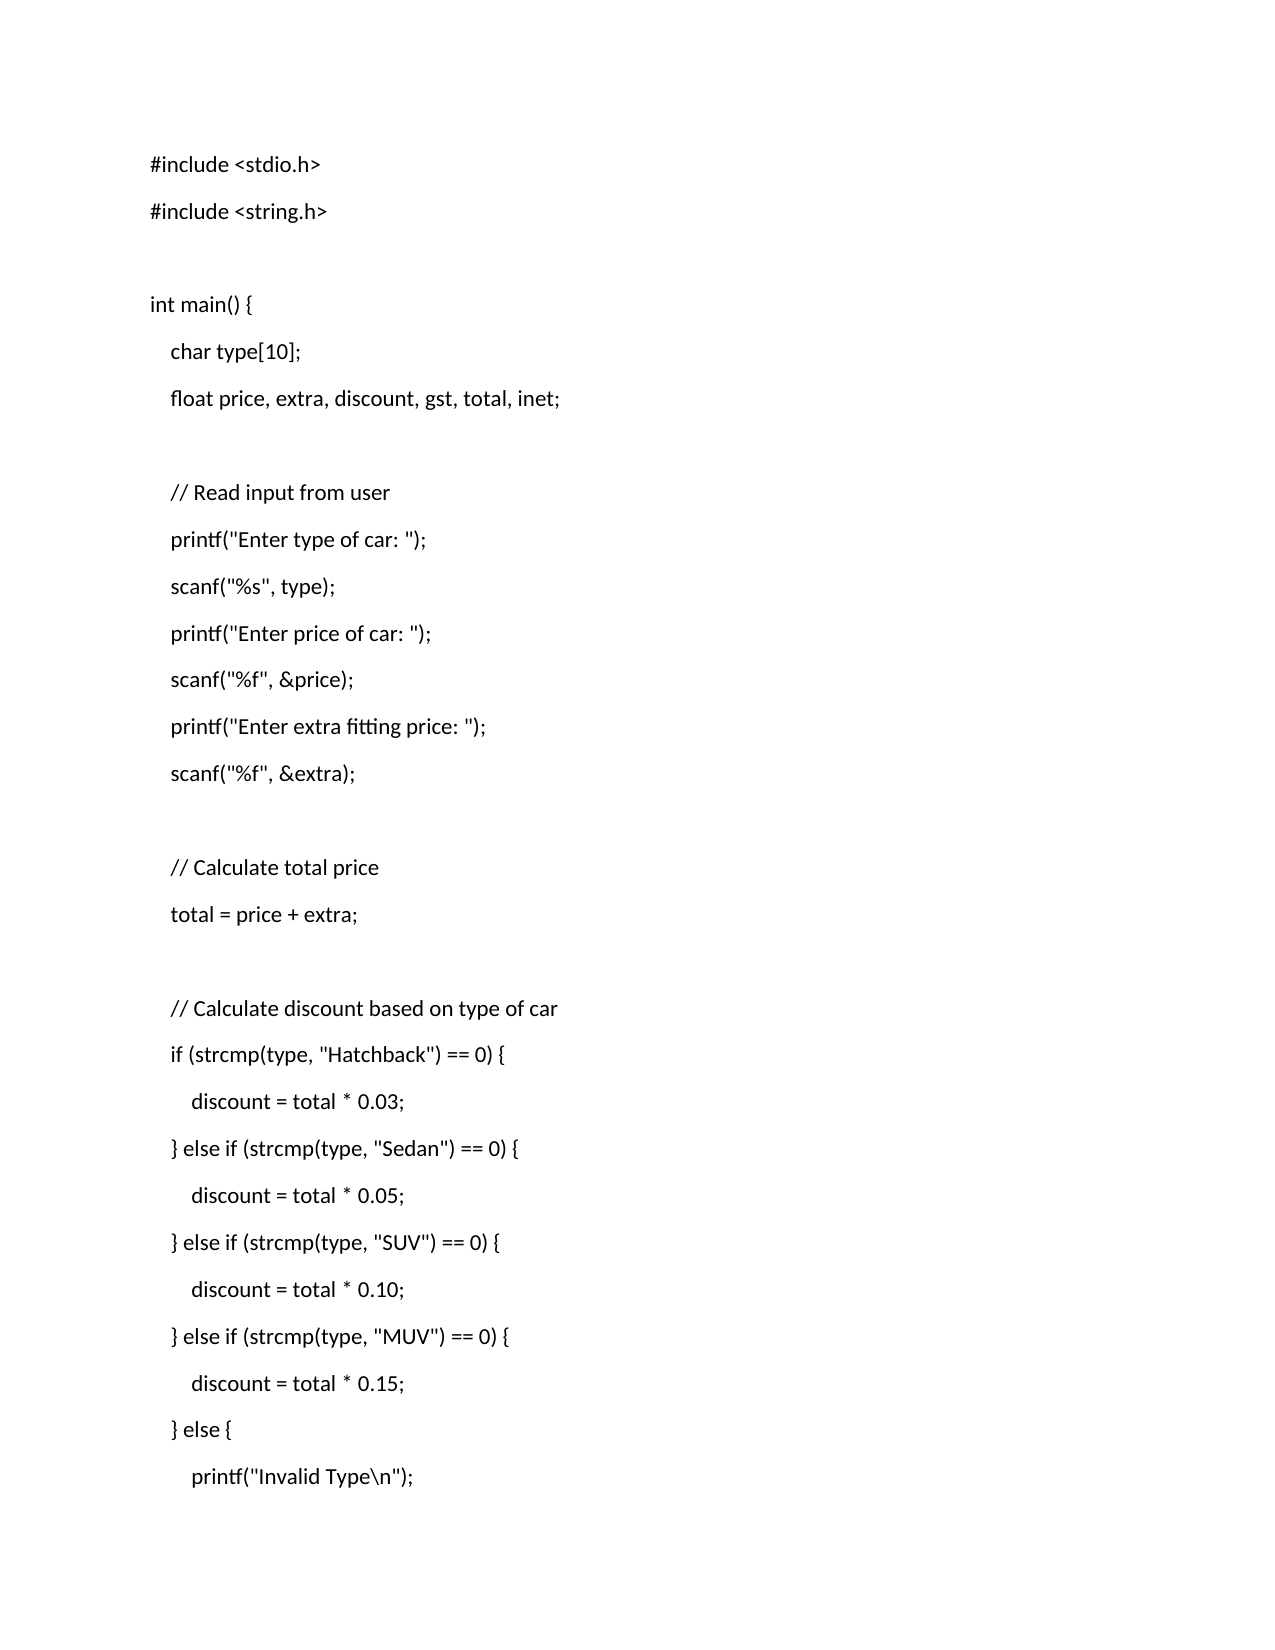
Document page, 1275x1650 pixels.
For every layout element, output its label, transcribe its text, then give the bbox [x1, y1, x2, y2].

text printf("Enter price of car: "); [150, 619, 1125, 647]
text scanf("%s", type); [150, 572, 1125, 600]
text float price, extra, discount, gst, total, inet; [150, 384, 1125, 412]
text // Calculate discount based on type of car [150, 994, 1125, 1022]
text // Calculate total price [150, 853, 1125, 881]
text if (strcmp(type, "Hatchback") == 0) { [150, 1041, 1125, 1069]
text #include <string.h> [150, 197, 1125, 225]
text scanf("%f", &price); [150, 666, 1125, 694]
text #include <stdio.h> [150, 150, 1125, 178]
text scanf("%f", &extra); [150, 759, 1125, 787]
text discount = total * 0.15; [150, 1369, 1125, 1397]
text discount = total * 0.03; [150, 1087, 1125, 1116]
text discount = total * 0.10; [150, 1275, 1125, 1303]
text printf("Invalid Type\n"); [150, 1462, 1125, 1491]
text } else if (strcmp(type, "MUV") == 0) { [150, 1322, 1125, 1350]
text total = price + extra; [150, 900, 1125, 928]
text char type[10]; [150, 337, 1125, 366]
text printf("Enter extra fitting price: "); [150, 712, 1125, 741]
text printf("Enter type of car: "); [150, 525, 1125, 553]
text discount = total * 0.05; [150, 1181, 1125, 1209]
text } else if (strcmp(type, "SUV") == 0) { [150, 1228, 1125, 1256]
text } else if (strcmp(type, "Sedan") == 0) { [150, 1134, 1125, 1162]
text // Read input from user [150, 478, 1125, 506]
text } else { [150, 1416, 1125, 1444]
text int main() { [150, 291, 1125, 319]
